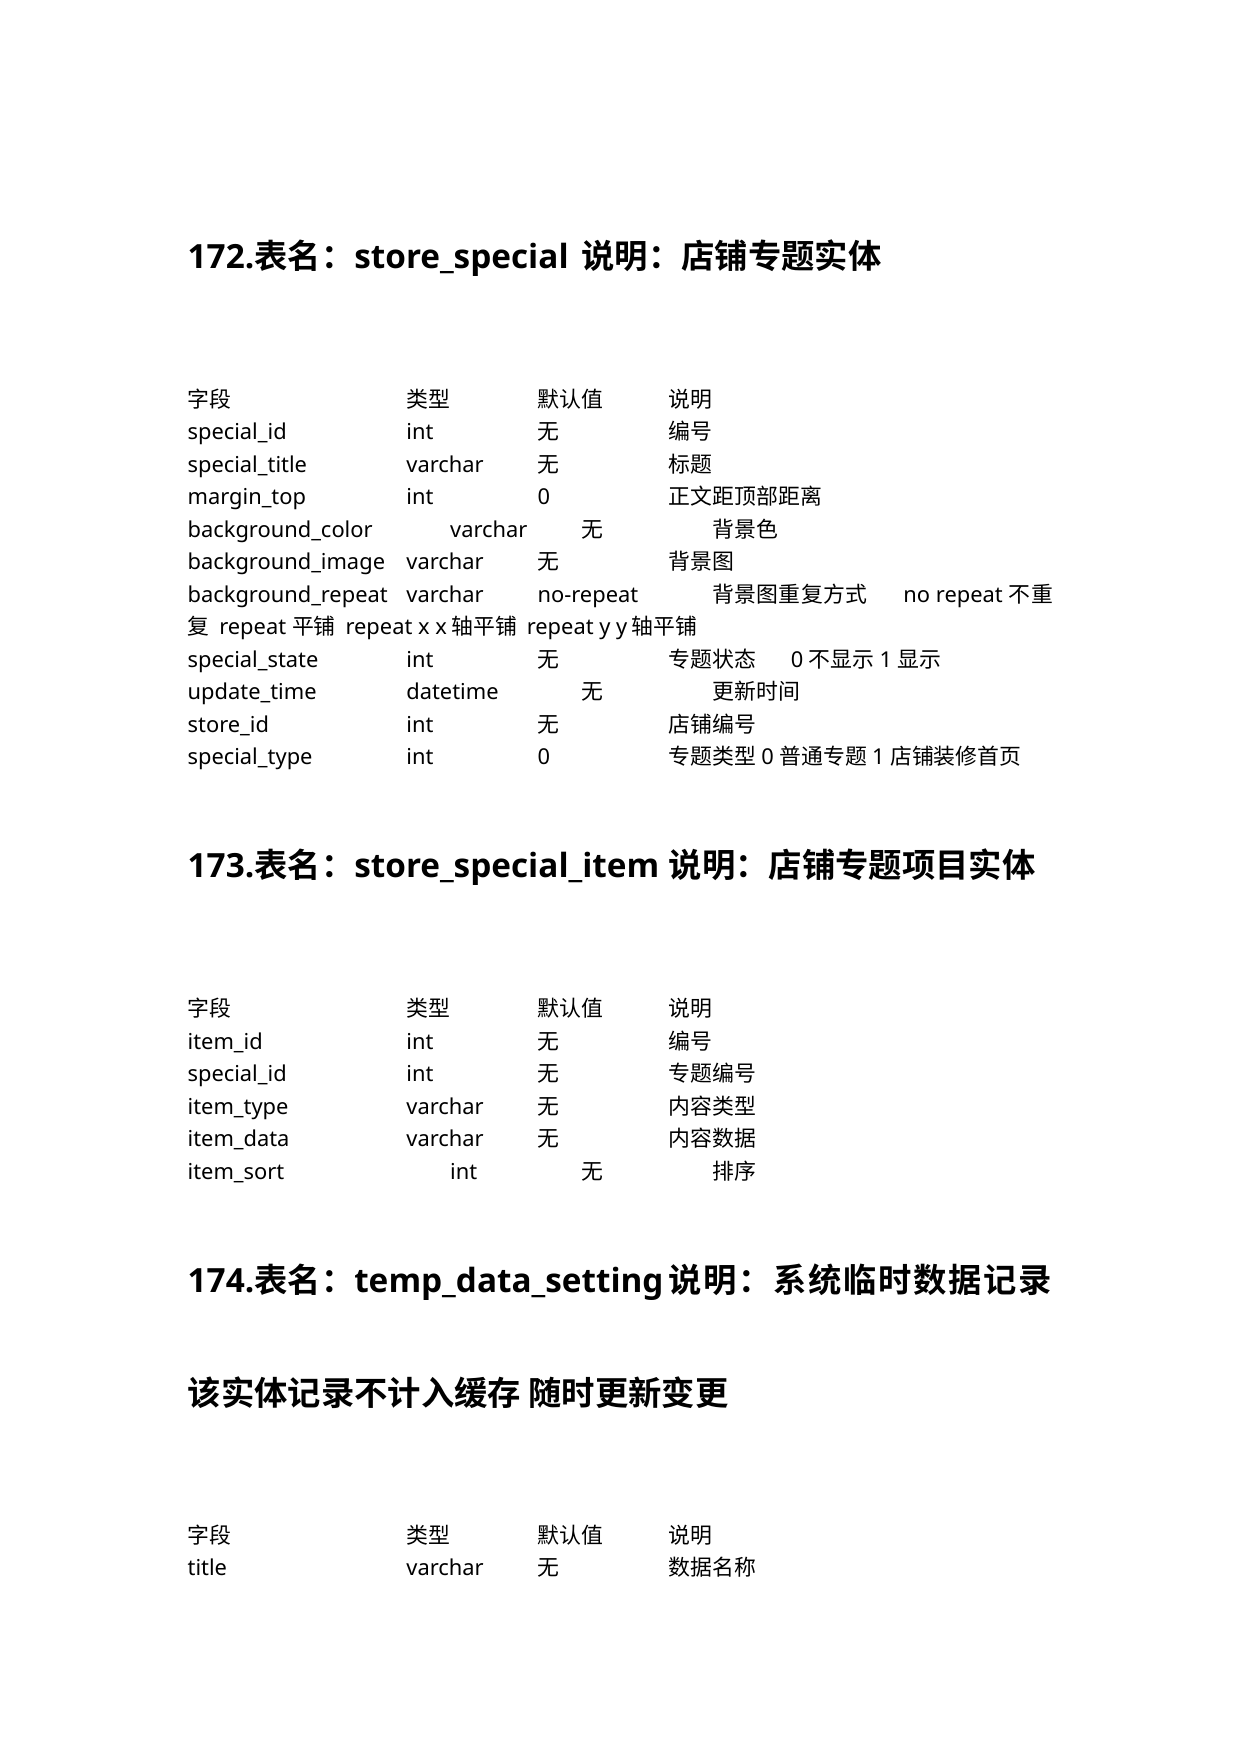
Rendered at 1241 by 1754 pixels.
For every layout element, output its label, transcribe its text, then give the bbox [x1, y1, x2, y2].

text store_id int 无 店铺编号 [187, 706, 1053, 739]
subtitle 173.表名：store_special_item 说明：店铺专题项目实体 [187, 831, 1053, 896]
text 字段 类型 默认值 说明 [187, 381, 1053, 414]
text item_data varchar 无 内容数据 [187, 1121, 1053, 1153]
text 字段 类型 默认值 说明 [187, 991, 1053, 1023]
text special_type int 0 专题类型 0 普通专题 1 店铺装修首页 [187, 739, 1053, 771]
text item_sort int 无 排序 [187, 1153, 1053, 1186]
text special_state int 无 专题状态 0 不显示 1 显示 [187, 641, 1053, 674]
text background_repeat varchar no-repeat 背景图重复方式 no repeat 不重复 repeat 平铺 repeat x x轴平铺 repeat y y轴平铺 [187, 576, 1053, 641]
text 字段 类型 默认值 说明 [187, 1518, 1053, 1550]
text item_id int 无 编号 [187, 1023, 1053, 1056]
text title varchar 无 数据名称 [187, 1550, 1053, 1583]
text special_id int 无 专题编号 [187, 1056, 1053, 1088]
subtitle 172.表名：store_special 说明：店铺专题实体 [187, 222, 1053, 287]
text special_id int 无 编号 [187, 414, 1053, 446]
text special_title varchar 无 标题 [187, 446, 1053, 479]
subtitle 174.表名：temp_data_setting 说明：系统临时数据记录 该实体记录不计入缓存 随时更新变更 [187, 1246, 1053, 1423]
text background_image varchar 无 背景图 [187, 544, 1053, 576]
text item_type varchar 无 内容类型 [187, 1088, 1053, 1121]
text background_color varchar 无 背景色 [187, 511, 1053, 544]
text update_time datetime 无 更新时间 [187, 674, 1053, 706]
text margin_top int 0 正文距顶部距离 [187, 479, 1053, 511]
